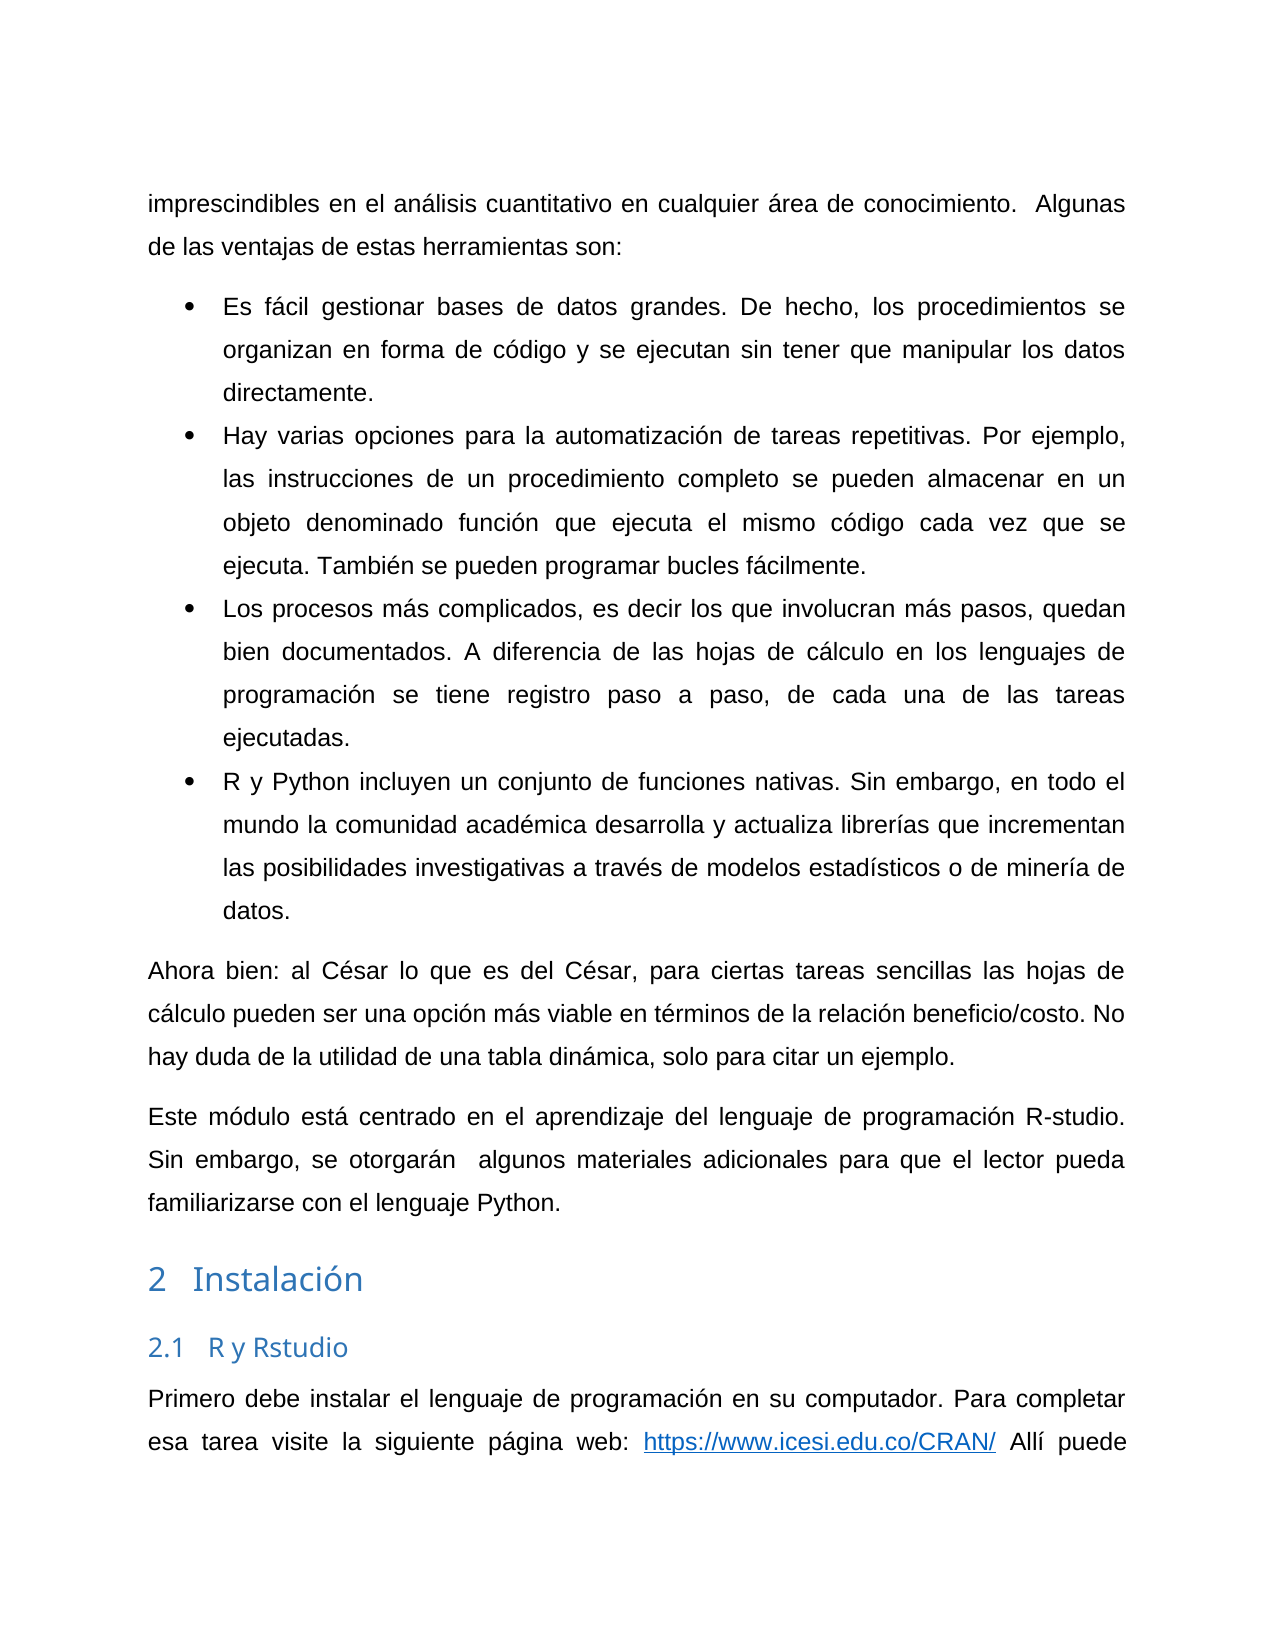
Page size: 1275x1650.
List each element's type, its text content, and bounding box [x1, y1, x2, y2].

text Ahora bien: al César lo que es del César, para ciertas tareas sencillas las hojas de cálculo pueden ser una opción más viable en términos de la relación beneficio/costo. No hay duda de la utilidad de una tabla dinámica, solo para citar un ejemplo. [148, 956, 1127, 1071]
text Este módulo está centrado en el aprendizaje del lenguaje de programación R-studio. Sin embargo, se otorgarán algunos materiales adicionales para que el lector pueda familiarizarse con el lenguaje Python. [148, 1102, 1127, 1217]
list Hay varias opciones para la automatización de tareas repetitivas. Por ejemplo, las instrucciones de un procedimiento completo se pueden almacenar en un objeto denominado función que ejecuta el mismo código cada vez que se ejecuta. También se pueden programar bucles fácilmente. [185, 421, 1127, 579]
list Es fácil gestionar bases de datos grandes. De hecho, los procedimientos se organizan en forma de código y se ejecutan sin tener que manipular los datos directamente. [185, 292, 1127, 407]
list R y Python incluyen un conjunto de funciones nativas. Sin embargo, en todo el mundo la comunidad académica desarrolla y actualiza librerías que incrementan las posibilidades investigativas a través de modelos estadísticos o de minería de datos. [185, 766, 1127, 925]
list Los procesos más complicados, es decir los que involucran más pasos, quedan bien documentados. A diferencia de las hojas de cálculo en los lenguajes de programación se tiene registro paso a paso, de cada una de las tareas ejecutadas. [185, 594, 1127, 752]
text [148, 189, 1127, 261]
subtitle R y Rstudio [148, 1328, 1127, 1365]
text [148, 1384, 1127, 1456]
subtitle Instalación [148, 1256, 1127, 1302]
